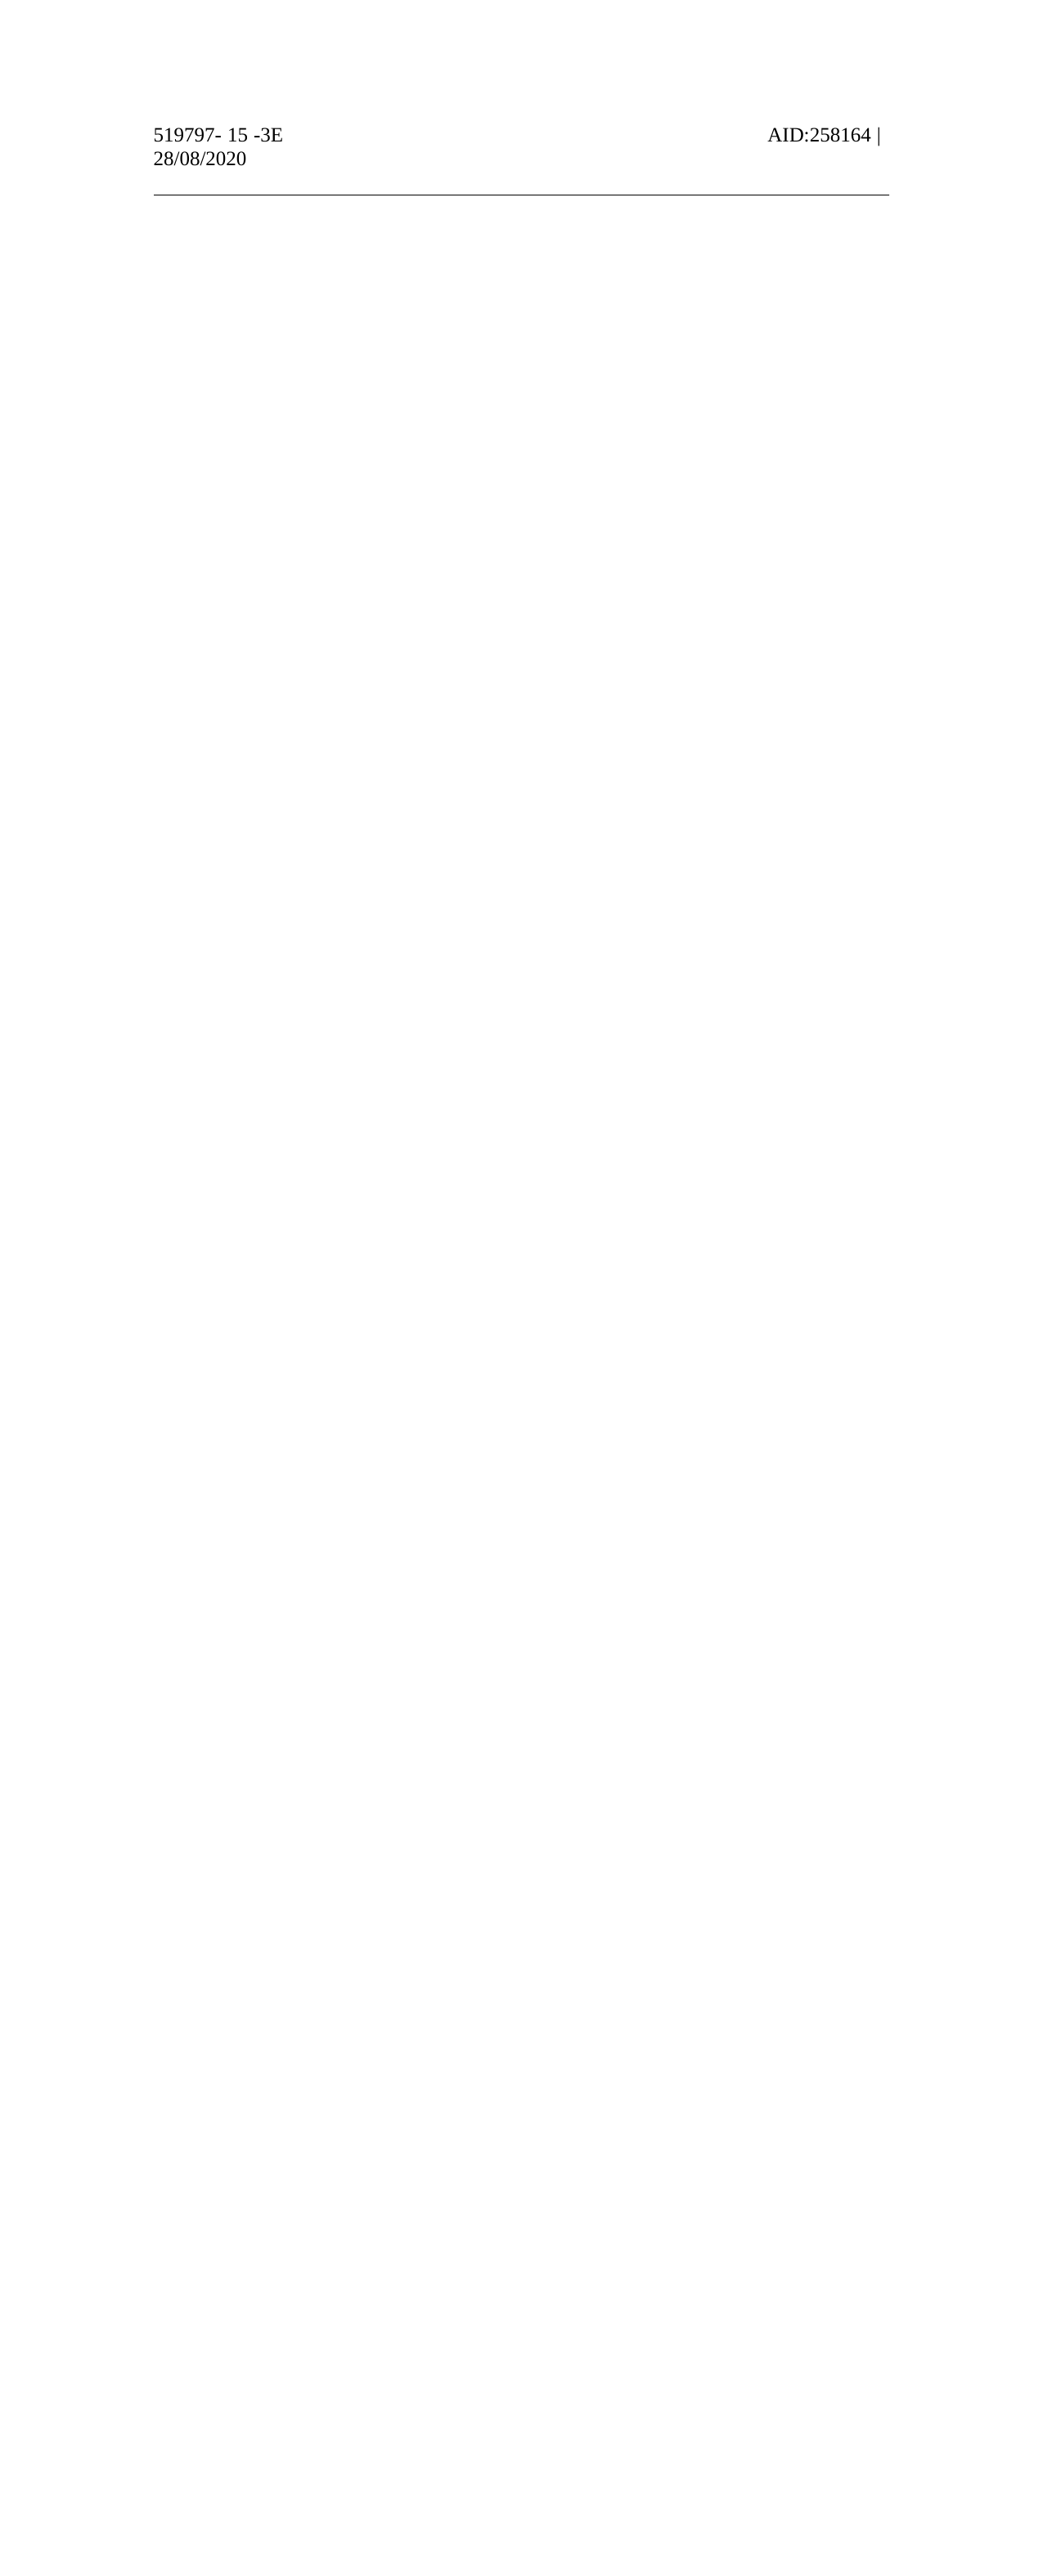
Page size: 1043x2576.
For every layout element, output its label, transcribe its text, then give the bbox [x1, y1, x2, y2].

text 519797- 15 -3E AID:258164 | 28/08/2020 [153, 123, 889, 169]
